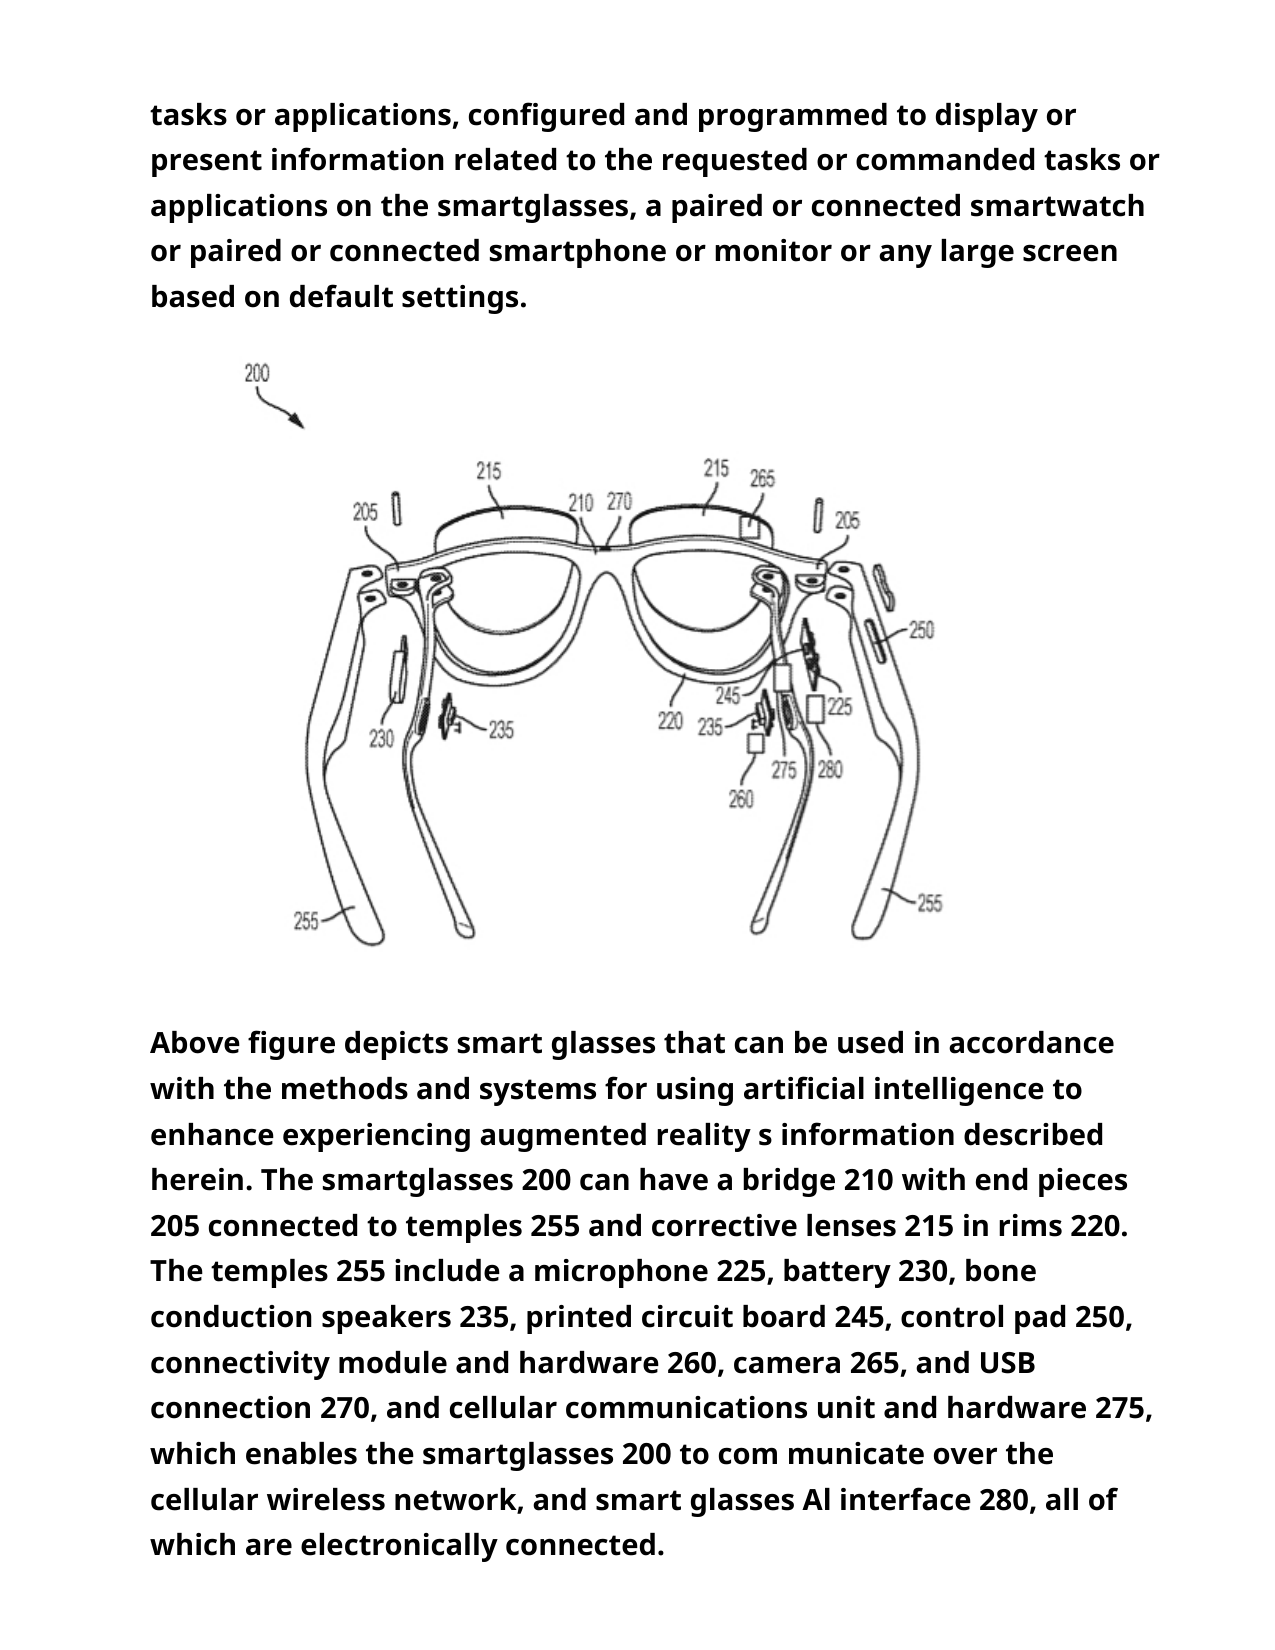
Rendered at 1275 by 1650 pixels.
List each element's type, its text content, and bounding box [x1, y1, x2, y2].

text Above figure depicts smart glasses that can be used in accordance with the methods and systems for using artificial intelligence to enhance experiencing augmented reality s information described herein. The smartglasses 200 can have a bridge 210 with end pieces 205 connected to temples 255 and corrective lenses 215 in rims 220. The temples 255 include a microphone 225, battery 230, bone conduction speakers 235, printed circuit board 245, control pad 250, connectivity module and hardware 260, camera 265, and USB connection 270, and cellular communications unit and hardware 275, which enables the smartglasses 200 to com municate over the cellular wireless network, and smart glasses Al interface 280, all of which are electronically connected. [150, 1023, 1162, 1564]
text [150, 94, 1162, 316]
picture [163, 342, 1044, 998]
